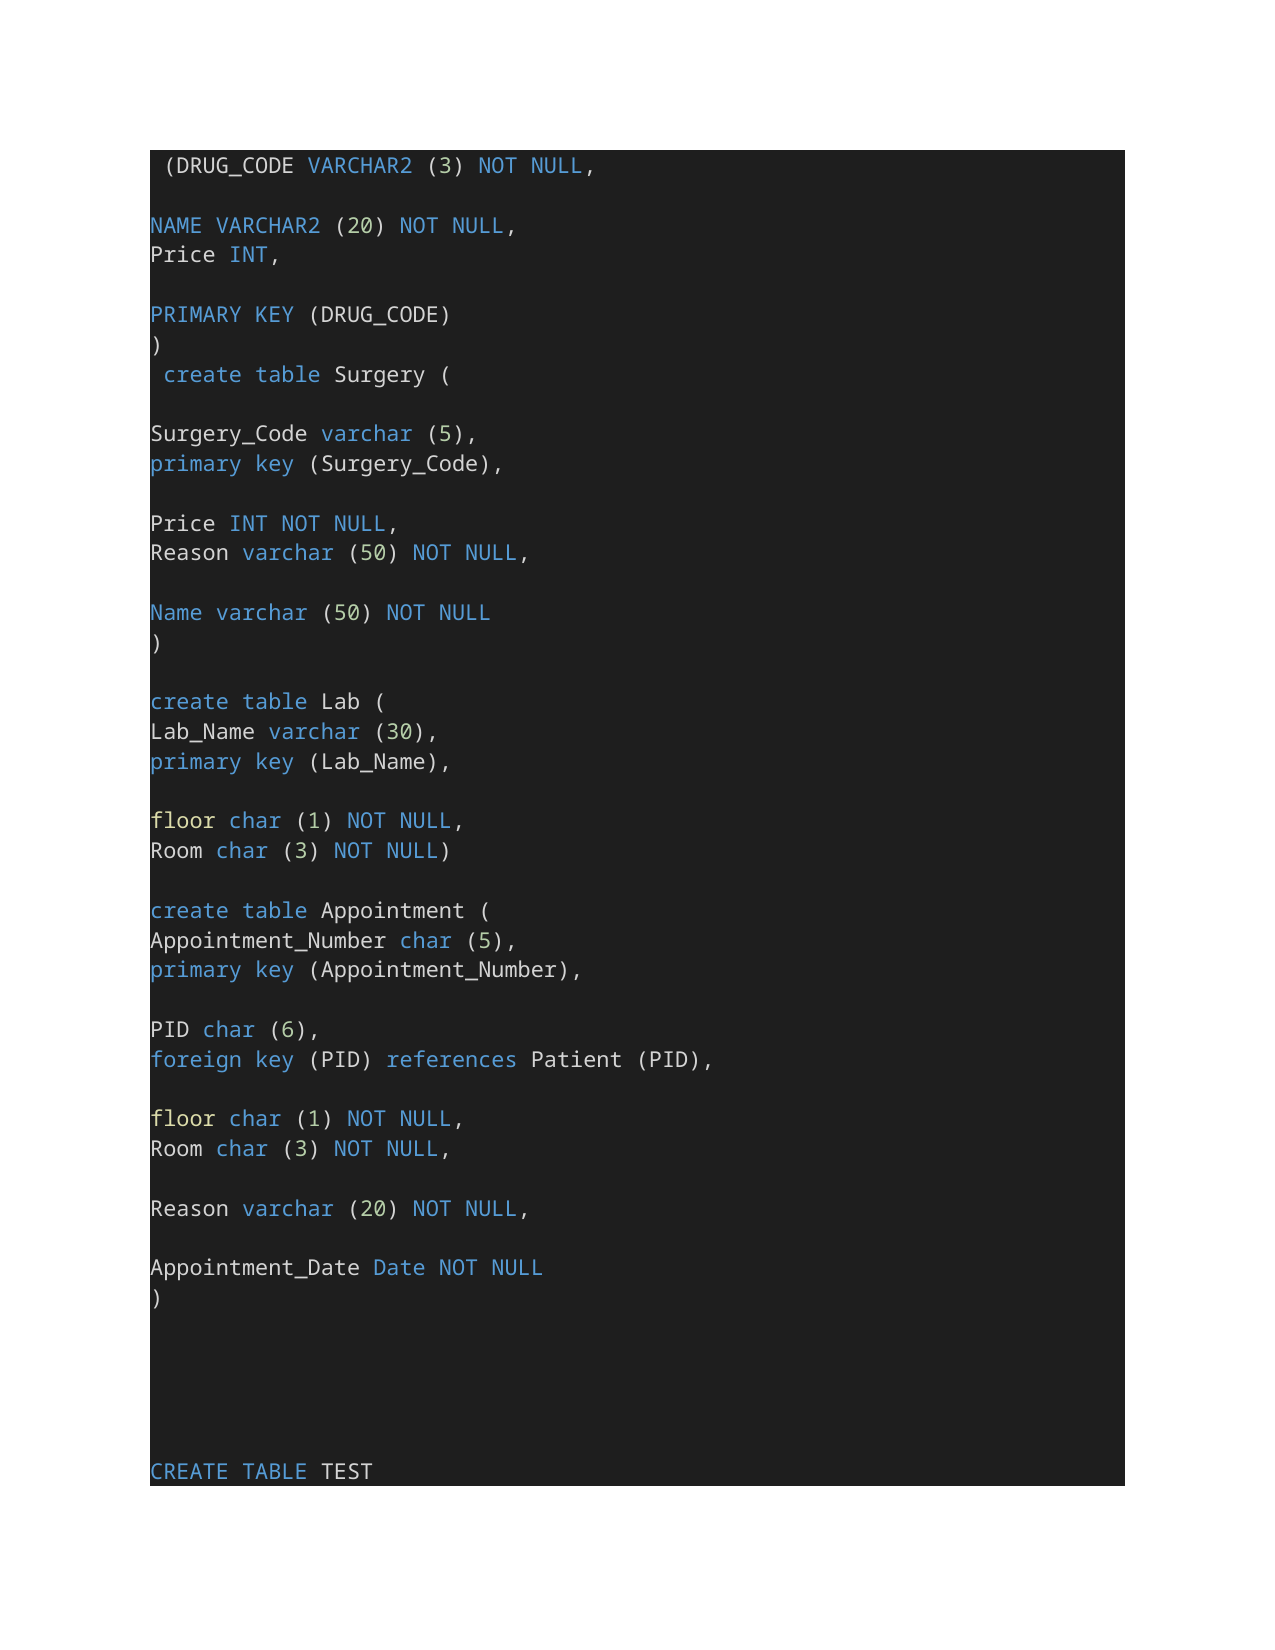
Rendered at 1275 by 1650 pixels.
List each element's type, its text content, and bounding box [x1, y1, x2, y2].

text PID char (6), [150, 1014, 1125, 1044]
text Reason varchar (50) NOT NULL, [150, 537, 1125, 567]
text (DRUG_CODE VARCHAR2 (3) NOT NULL, [150, 150, 1125, 180]
text floor char (1) NOT NULL, [150, 1103, 1125, 1133]
text ) [150, 329, 1125, 358]
text Surgery_Code varchar (5), [150, 418, 1125, 448]
text Reason varchar (20) NOT NULL, [150, 1193, 1125, 1222]
text floor char (1) NOT NULL, [150, 805, 1125, 835]
text Price INT NOT NULL, [150, 507, 1125, 537]
text foreign key (PID) references Patient (PID), [150, 1044, 1125, 1073]
text Room char (3) NOT NULL) [150, 835, 1125, 865]
text create table Lab ( [150, 686, 1125, 716]
text primary key (Surgery_Code), [150, 448, 1125, 478]
text NAME VARCHAR2 (20) NOT NULL, [150, 209, 1125, 239]
text Room char (3) NOT NULL, [150, 1133, 1125, 1163]
text Appointment_Number char (5), [150, 924, 1125, 954]
text primary key (Appointment_Number), [150, 954, 1125, 984]
text ) [150, 627, 1125, 656]
text primary key (Lab_Name), [150, 746, 1125, 776]
text Appointment_Date Date NOT NULL [150, 1252, 1125, 1282]
text Price INT, [150, 239, 1125, 269]
text create table Surgery ( [150, 358, 1125, 388]
text Lab_Name varchar (30), [150, 716, 1125, 746]
text PRIMARY KEY (DRUG_CODE) [150, 299, 1125, 329]
text ) [150, 1282, 1125, 1312]
text create table Appointment ( [150, 895, 1125, 924]
text Name varchar (50) NOT NULL [150, 597, 1125, 627]
text CREATE TABLE TEST [150, 1456, 1125, 1486]
